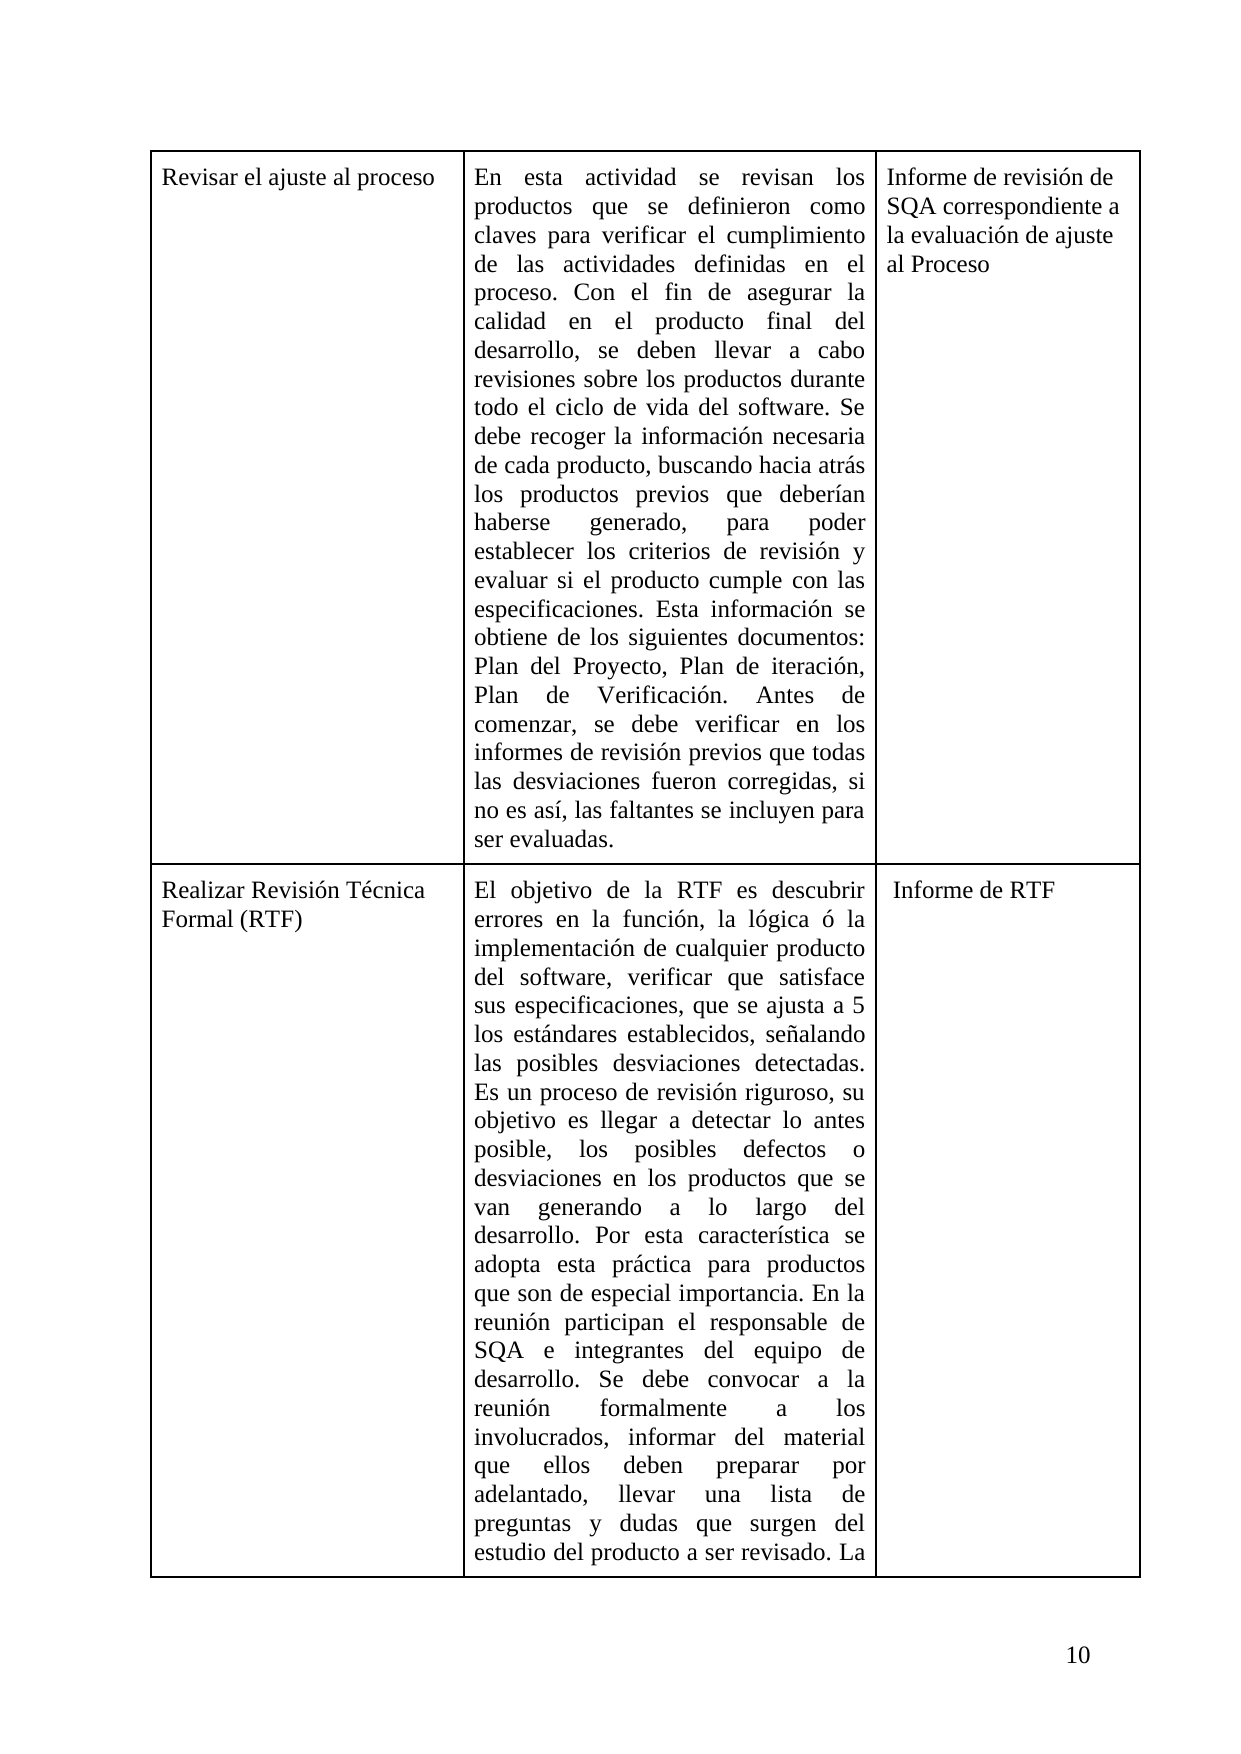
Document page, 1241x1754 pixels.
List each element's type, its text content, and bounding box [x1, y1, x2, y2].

table_cell Revisar el ajuste al proceso [152, 152, 463, 863]
table_cell Informe de RTF [877, 865, 1139, 1576]
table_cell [465, 865, 875, 1576]
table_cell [152, 865, 463, 1576]
table_cell Informe de revisión de SQA correspondiente a la evaluación de ajuste al Proceso [877, 152, 1139, 863]
table_cell En esta actividad se revisan los productos que se definieron como claves para verificar el cumplimiento de las actividades definidas en el proceso. Con el fin de asegurar la calidad en el producto final del desarrollo, se deben llevar a cabo revisiones sobre los productos durante todo el ciclo de vida del software. Se debe recoger la información necesaria de cada producto, buscando hacia atrás los productos previos que deberían haberse generado, para poder establecer los criterios de revisión y evaluar si el producto cumple con las especificaciones. Esta información se obtiene de los siguientes documentos: Plan del Proyecto, Plan de iteración, Plan de Verificación. Antes de comenzar, se debe verificar en los informes de revisión previos que todas las desviaciones fueron corregidas, si no es así, las faltantes se incluyen para ser evaluadas. [465, 152, 875, 863]
